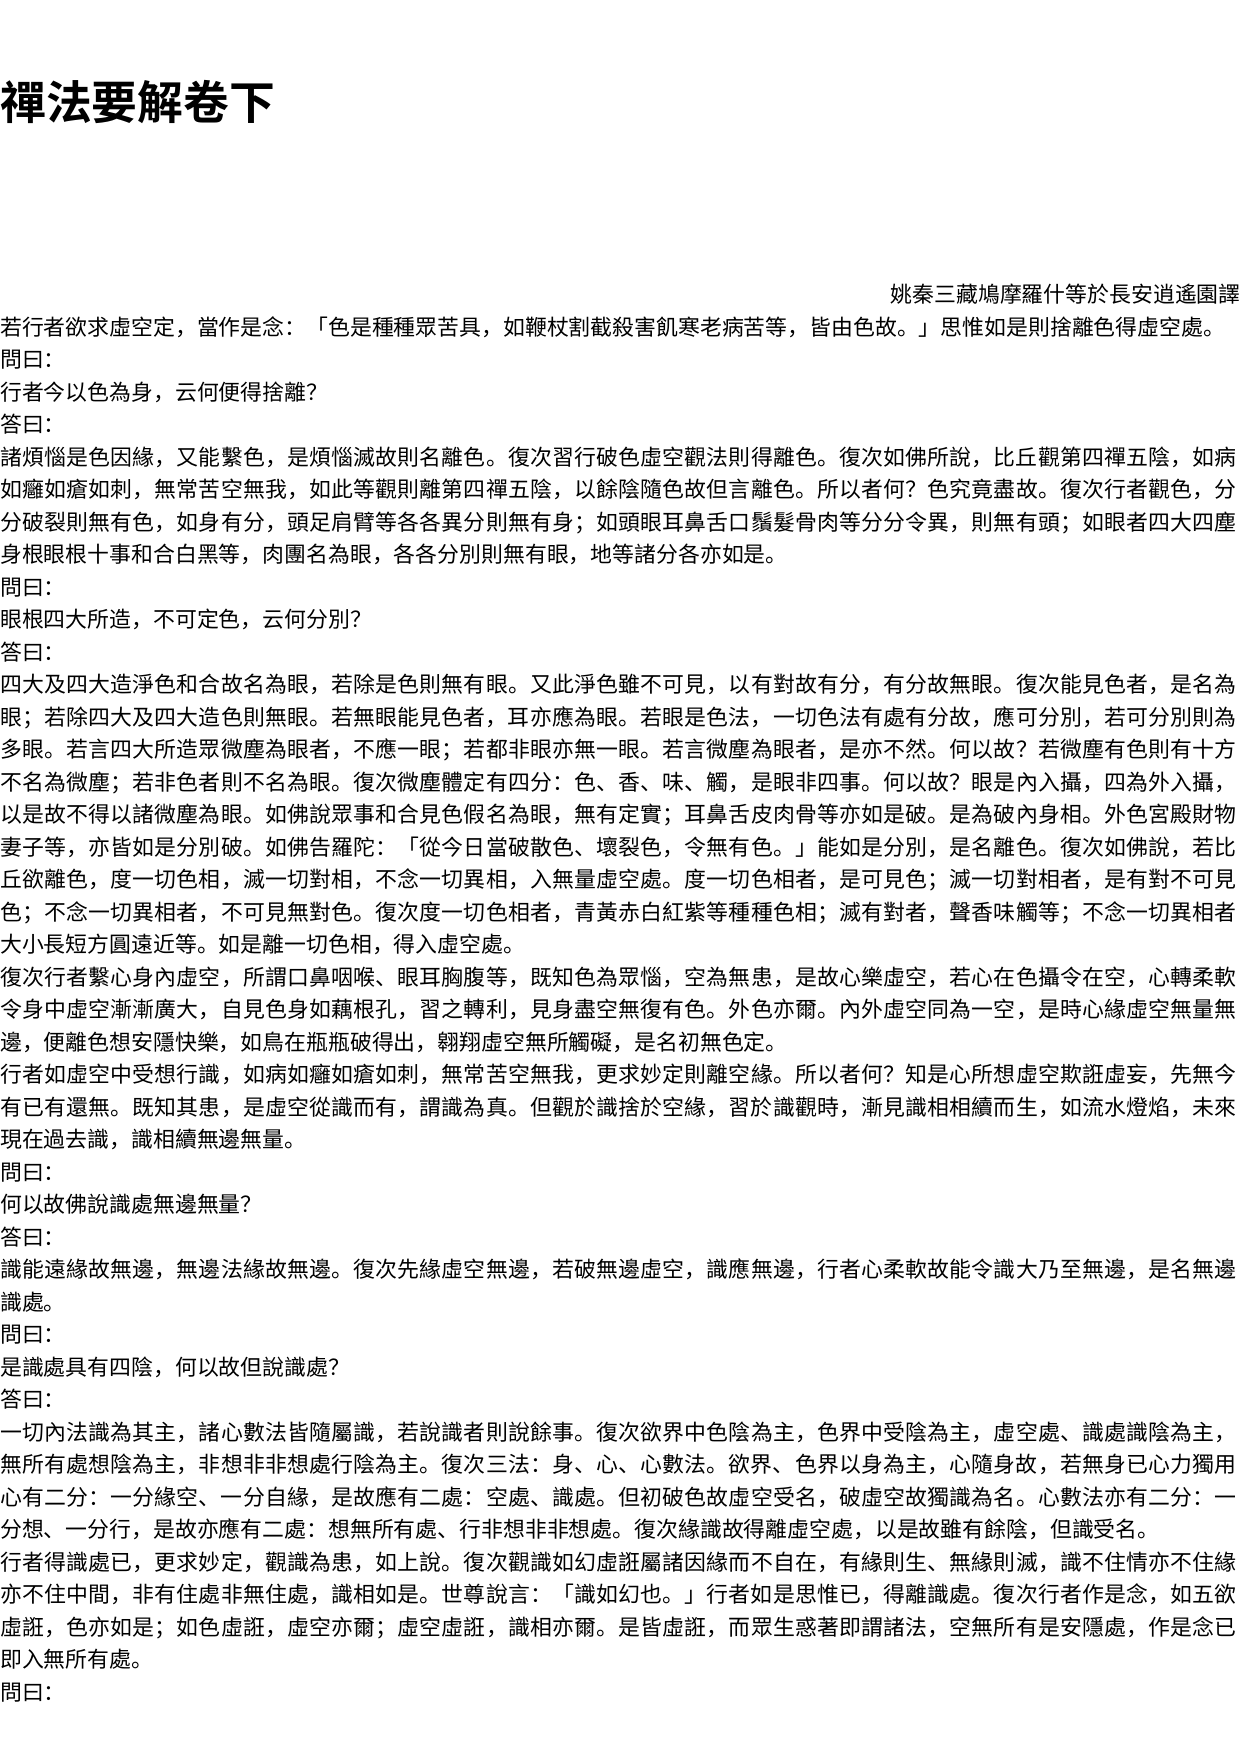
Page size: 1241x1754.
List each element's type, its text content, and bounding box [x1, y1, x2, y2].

text 若行者欲求虛空定，當作是念：「色是種種眾苦具，如鞭杖割截殺害飢寒老病苦等，皆由色故。」思惟如是則捨離色得虛空處。 [0, 309, 1240, 342]
text 問曰： [0, 1154, 1240, 1187]
text 眼根四大所造，不可定色，云何分別？ [0, 602, 1240, 634]
text 姚秦三藏鳩摩羅什等於長安逍遙園譯 [0, 277, 1240, 309]
text 是識處具有四陰，何以故但說識處？ [0, 1349, 1240, 1382]
subtitle 禪法要解卷下 [0, 51, 1240, 149]
text 問曰： [0, 569, 1240, 602]
text 問曰： [0, 1674, 1240, 1707]
text 問曰： [0, 1317, 1240, 1349]
text 四大及四大造淨色和合故名為眼，若除是色則無有眼。又此淨色雖不可見，以有對故有分，有分故無眼。復次能見色者，是名為眼；若除四大及四大造色則無眼。若無眼能見色者，耳亦應為眼。若眼是色法，一切色法有處有分故，應可分別，若可分別則為多眼。若言四大所造眾微塵為眼者，不應一眼；若都非眼亦無一眼。若言微塵為眼者，是亦不然。何以故？若微塵有色則有十方，不名為微塵；若非色者則不名為眼。復次微塵體定有四分：色、香、味、觸，是眼非四事。何以故？眼是內入攝，四為外入攝，以是故不得以諸微塵為眼。如佛說眾事和合見色假名為眼，無有定實；耳鼻舌皮肉骨等亦如是破。是為破內身相。外色宮殿財物妻子等，亦皆如是分別破。如佛告羅陀：「從今日當破散色、壞裂色，令無有色。」能如是分別，是名離色。復次如佛說，若比丘欲離色，度一切色相，滅一切對相，不念一切異相，入無量虛空處。度一切色相者，是可見色；滅一切對相者，是有對不可見色；不念一切異相者，不可見無對色。復次度一切色相者，青黃赤白紅紫等種種色相；滅有對者，聲香味觸等；不念一切異相者，大小長短方圓遠近等。如是離一切色相，得入虛空處。 [0, 667, 1240, 959]
text 答曰： [0, 1382, 1240, 1414]
text 答曰： [0, 1219, 1240, 1252]
text 答曰： [0, 407, 1240, 439]
text 諸煩惱是色因緣，又能繫色，是煩惱滅故則名離色。復次習行破色虛空觀法則得離色。復次如佛所說，比丘觀第四禪五陰，如病如癰如瘡如刺，無常苦空無我，如此等觀則離第四禪五陰，以餘陰隨色故但言離色。所以者何？色究竟盡故。復次行者觀色，分分破裂則無有色，如身有分，頭足肩臂等各各異分則無有身；如頭眼耳鼻舌口鬚髮骨肉等分分令異，則無有頭；如眼者四大四塵身根眼根十事和合白黑等，肉團名為眼，各各分別則無有眼，地等諸分各亦如是。 [0, 439, 1240, 569]
text 何以故佛說識處無邊無量？ [0, 1187, 1240, 1219]
text 行者今以色為身，云何便得捨離？ [0, 374, 1240, 407]
text 復次行者繫心身內虛空，所謂口鼻咽喉、眼耳胸腹等，既知色為眾惱，空為無患，是故心樂虛空，若心在色攝令在空，心轉柔軟，令身中虛空漸漸廣大，自見色身如藕根孔，習之轉利，見身盡空無復有色。外色亦爾。內外虛空同為一空，是時心緣虛空無量無邊，便離色想安隱快樂，如鳥在瓶瓶破得出，翱翔虛空無所觸礙，是名初無色定。 [0, 959, 1240, 1057]
text 行者得識處已，更求妙定，觀識為患，如上說。復次觀識如幻虛誑屬諸因緣而不自在，有緣則生、無緣則滅，識不住情亦不住緣亦不住中間，非有住處非無住處，識相如是。世尊說言：「識如幻也。」行者如是思惟已，得離識處。復次行者作是念，如五欲虛誑，色亦如是；如色虛誑，虛空亦爾；虛空虛誑，識相亦爾。是皆虛誑，而眾生惑著即謂諸法，空無所有是安隱處，作是念已即入無所有處。 [0, 1544, 1240, 1674]
text 答曰： [0, 634, 1240, 667]
text 一切內法識為其主，諸心數法皆隨屬識，若說識者則說餘事。復次欲界中色陰為主，色界中受陰為主，虛空處、識處識陰為主，無所有處想陰為主，非想非非想處行陰為主。復次三法：身、心、心數法。欲界、色界以身為主，心隨身故，若無身已心力獨用。心有二分：一分緣空、一分自緣，是故應有二處：空處、識處。但初破色故虛空受名，破虛空故獨識為名。心數法亦有二分：一分想、一分行，是故亦應有二處：想無所有處、行非想非非想處。復次緣識故得離虛空處，以是故雖有餘陰，但識受名。 [0, 1414, 1240, 1544]
text 問曰： [0, 342, 1240, 374]
text 行者如虛空中受想行識，如病如癰如瘡如刺，無常苦空無我，更求妙定則離空緣。所以者何？知是心所想虛空欺誑虛妄，先無今有已有還無。既知其患，是虛空從識而有，謂識為真。但觀於識捨於空緣，習於識觀時，漸見識相相續而生，如流水燈焰，未來現在過去識，識相續無邊無量。 [0, 1057, 1240, 1154]
text 識能遠緣故無邊，無邊法緣故無邊。復次先緣虛空無邊，若破無邊虛空，識應無邊，行者心柔軟故能令識大乃至無邊，是名無邊識處。 [0, 1252, 1240, 1317]
